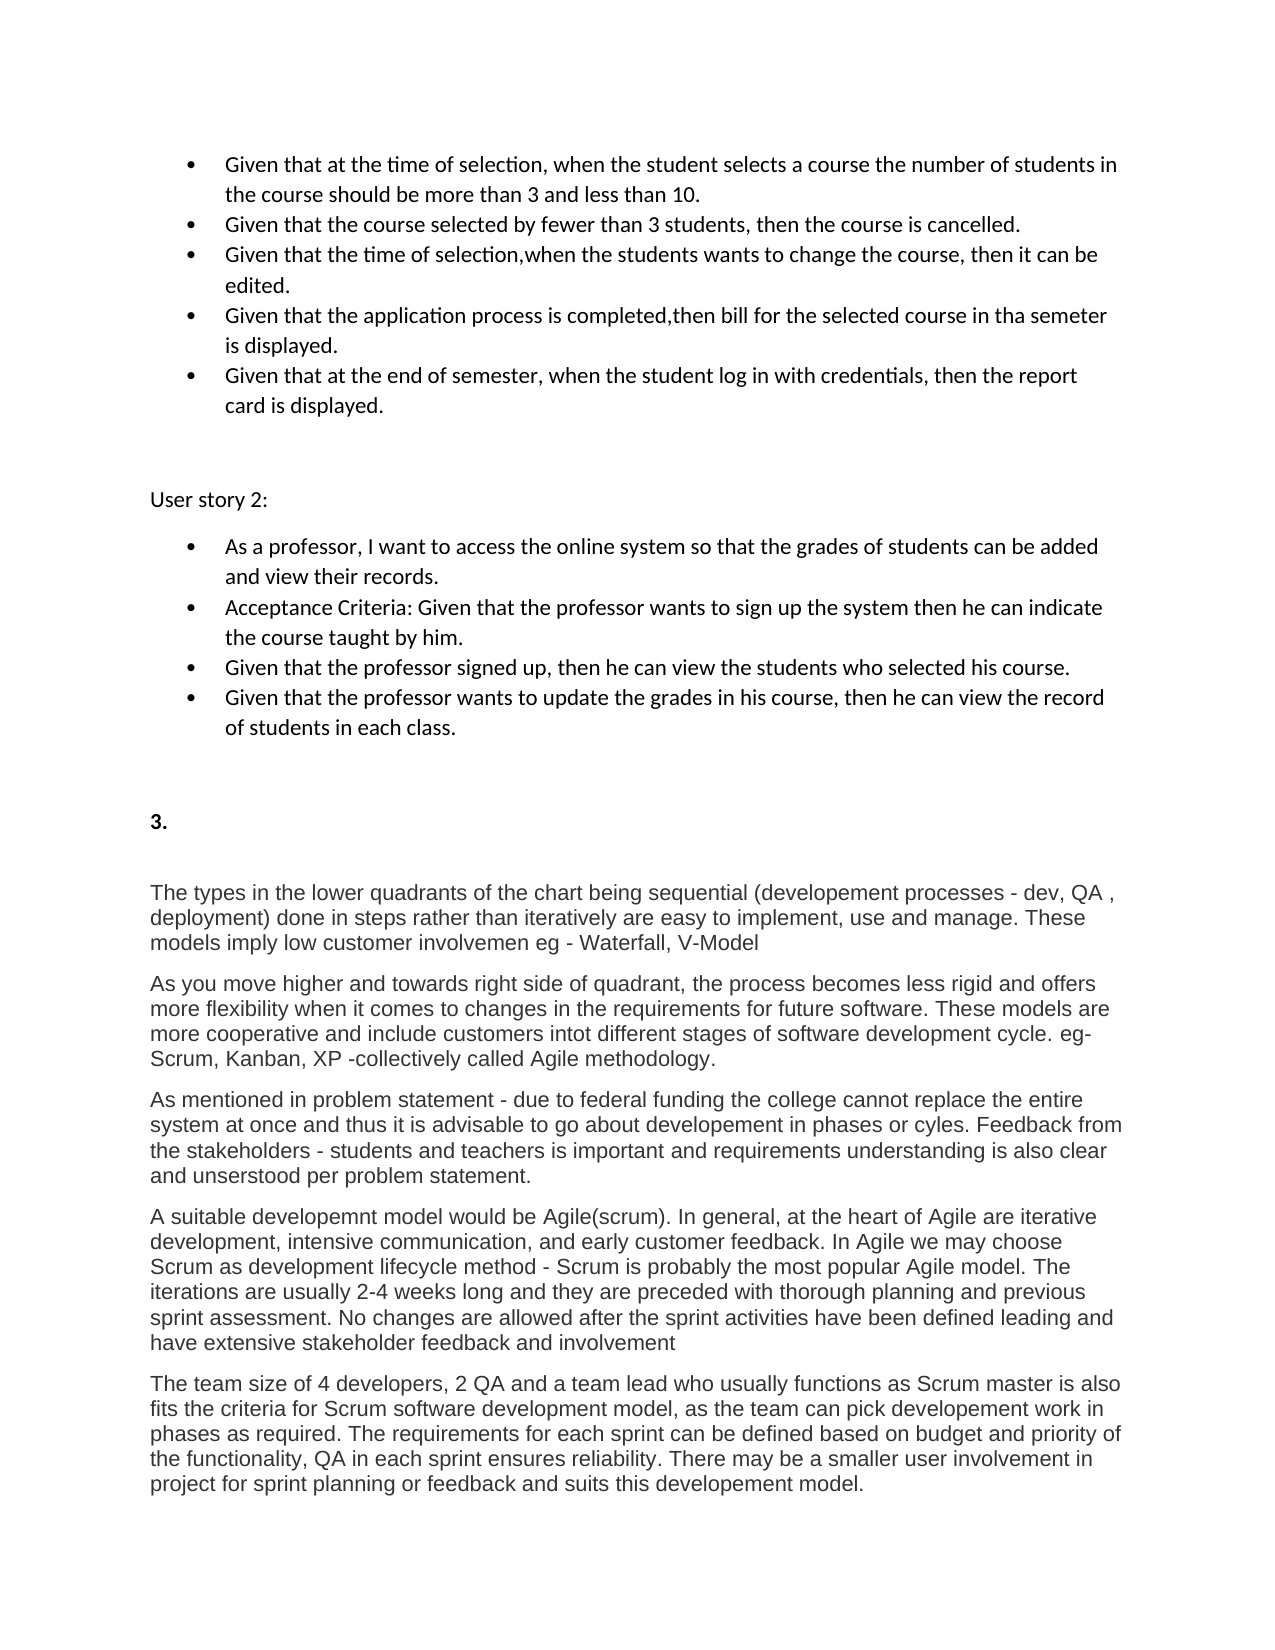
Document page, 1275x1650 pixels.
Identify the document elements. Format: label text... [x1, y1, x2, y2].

list Given that the professor wants to update the grades in his course, then he can view the record of students in each class. [187, 683, 1125, 742]
text The team size of 4 developers, 2 QA and a team lead who usually functions as Scrum master is also fits the criteria for Scrum software development model, as the team can pick developement work in phases as required. The requirements for each sprint can be defined based on budget and priority of the functionality, QA in each sprint ensures reliability. There may be a smaller user involvement in project for sprint planning or feedback and suits this developement model. [150, 1370, 1125, 1496]
list Given that at the time of selection, when the student selects a course the number of students in the course should be more than 3 and less than 10. [187, 150, 1125, 208]
list Given that at the end of semester, when the student log in with credentials, then the report card is displayed. [187, 361, 1125, 420]
list Given that the time of selection,when the students wants to change the course, then it can be edited. [187, 241, 1125, 299]
list Given that the application process is completed,then bill for the selected course in tha semeter is displayed. [187, 301, 1125, 359]
text User story 2: [150, 485, 1125, 513]
text 3. [150, 807, 1125, 835]
list Acceptance Criteria: Given that the professor wants to sign up the system then he can indicate the course taught by him. [187, 593, 1125, 651]
text A suitable developemnt model would be Agile(scrum). In general, at the heart of Agile are iterative development, intensive communication, and early customer feedback. In Agile we may choose Scrum as development lifecycle method - Scrum is probably the most popular Agile model. The iterations are usually 2-4 weeks long and they are preceded with thorough planning and previous sprint assessment. No changes are allowed after the sprint activities have been defined leading and have extensive stakeholder feedback and involvement [150, 1203, 1125, 1355]
list Given that the course selected by fewer than 3 students, then the course is cancelled. [187, 210, 1125, 238]
list As a professor, I want to access the online system so that the grades of students can be added and view their records. [187, 532, 1125, 591]
text The types in the lower quadrants of the chart being sequential (developement processes - dev, QA , deployment) done in steps rather than iteratively are easy to implement, use and manage. These models imply low customer involvemen eg - Waterfall, V-Model [150, 854, 1125, 955]
list Given that the professor signed up, then he can view the students who selected his course. [187, 653, 1125, 681]
text As you move higher and towards right side of quadrant, the process becomes less rigid and offers more flexibility when it comes to changes in the requirements for future software. These models are more cooperative and include customers intot different stages of software development cycle. eg-Scrum, Kanban, XP -collectively called Agile methodology. [150, 971, 1125, 1071]
text As mentioned in problem statement - due to federal funding the college cannot replace the entire system at once and thus it is advisable to go about developement in phases or cyles. Feedback from the stakeholders - students and teachers is important and requirements understanding is also clear and unserstood per problem statement. [150, 1087, 1125, 1188]
